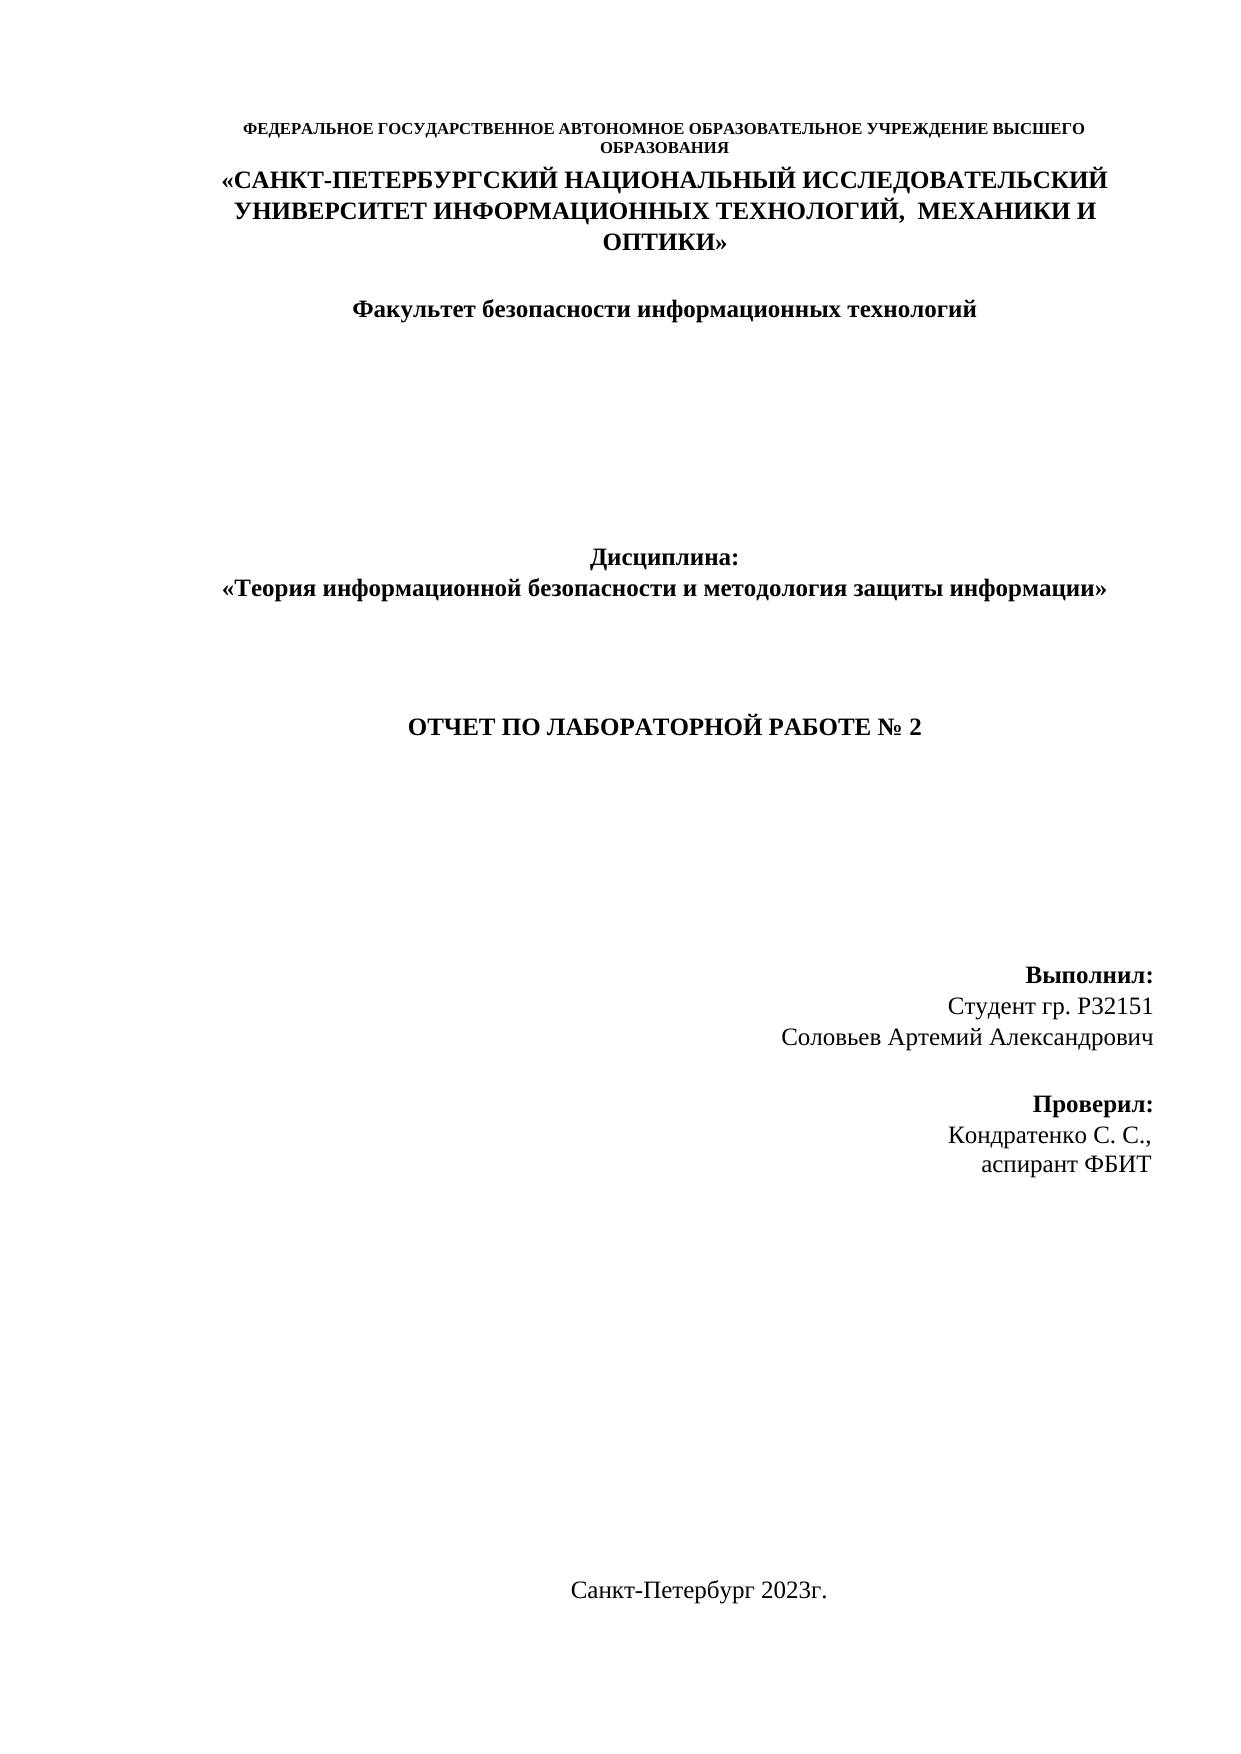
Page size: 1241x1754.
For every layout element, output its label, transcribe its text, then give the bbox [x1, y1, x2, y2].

text Дисциплина: [177, 542, 1152, 571]
text Студент гр. P32151 [177, 991, 1154, 1020]
text Проверил: [177, 1089, 1154, 1118]
text ФЕДЕРАЛЬНОЕ ГОСУДАРСТВЕННОЕ АВТОНОМНОЕ ОБРАЗОВАТЕЛЬНОЕ УЧРЕЖДЕНИЕ ВЫСШЕГО ОБРАЗОВАНИЯ [243, 119, 1158, 157]
text Выполнил: [177, 960, 1154, 989]
text Кондратенко С. С., аспирант ФБИТ [948, 1121, 1158, 1178]
text «САНКТ-ПЕТЕРБУРГСКИЙ НАЦИОНАЛЬНЫЙ ИССЛЕДОВАТЕЛЬСКИЙ УНИВЕРСИТЕТ ИНФОРМАЦИОННЫХ ТЕХНОЛОГИЙ, МЕХАНИКИ И ОПТИКИ» [177, 165, 1152, 256]
text Соловьев Артемий Александрович [177, 1022, 1154, 1051]
subtitle ОТЧЕТ ПО ЛАБОРАТОРНОЙ РАБОТЕ № 2 [177, 712, 1152, 741]
text «Теория информационной безопасности и методология защиты информации» [177, 573, 1152, 602]
text Факультет безопасности информационных технологий [177, 294, 1152, 323]
text Санкт-Петербург 2023г. [571, 1576, 830, 1604]
